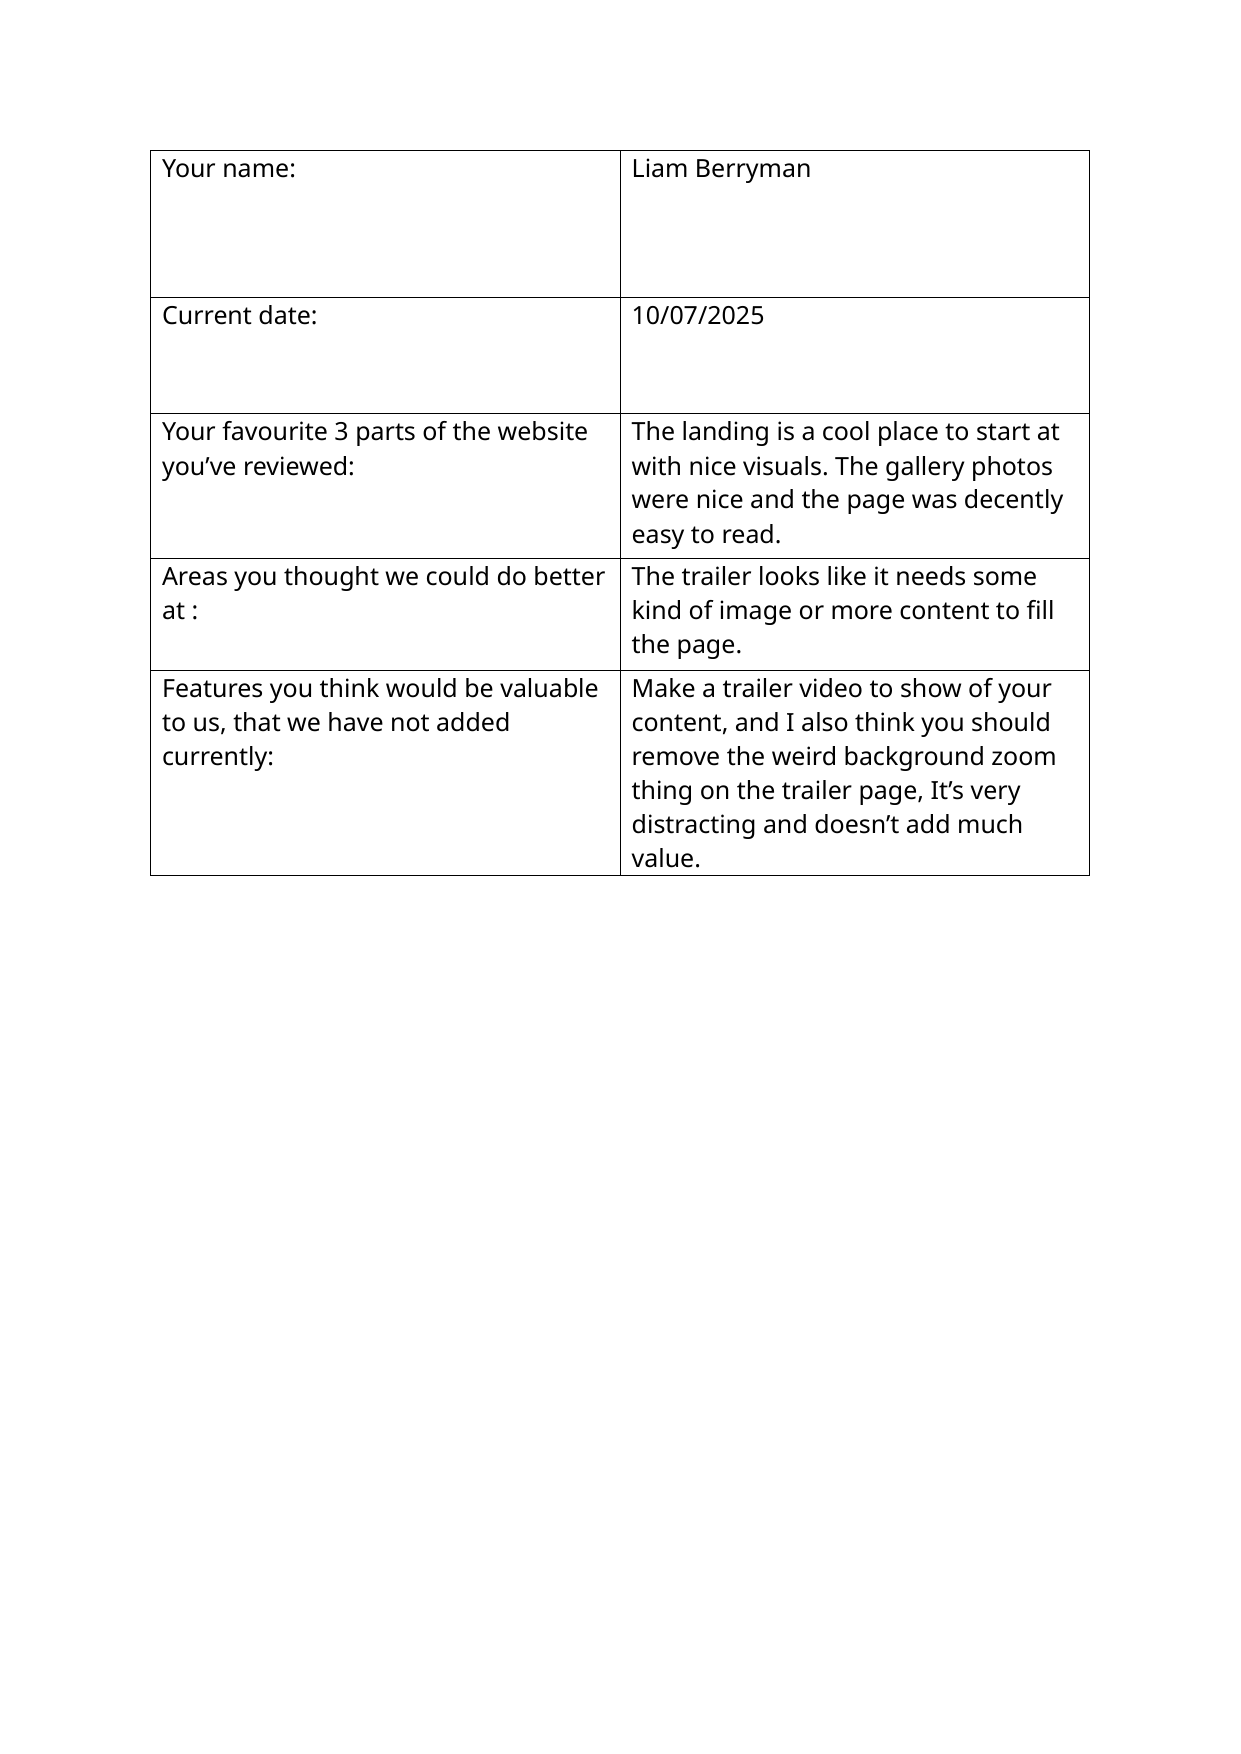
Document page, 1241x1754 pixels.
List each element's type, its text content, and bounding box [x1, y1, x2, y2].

table_cell Areas you thought we could do better at : [151, 559, 620, 669]
table_cell Make a trailer video to show of your content, and I also think you should remove the weird background zoom thing on the trailer page, It’s very distracting and doesn’t add much value. [621, 671, 1089, 875]
table_header Liam Berryman [621, 151, 1089, 297]
table_cell Features you think would be valuable to us, that we have not added currently: [151, 671, 620, 875]
table_cell Current date: [151, 298, 620, 413]
table_cell 10/07/2025 [621, 298, 1089, 413]
table_cell Your favourite 3 parts of the website you’ve reviewed: [151, 414, 620, 558]
table_cell The landing is a cool place to start at with nice visuals. The gallery photos were nice and the page was decently easy to read. [621, 414, 1089, 558]
table_cell The trailer looks like it needs some kind of image or more content to fill the page. [621, 559, 1089, 669]
table_header Your name: [151, 151, 620, 297]
